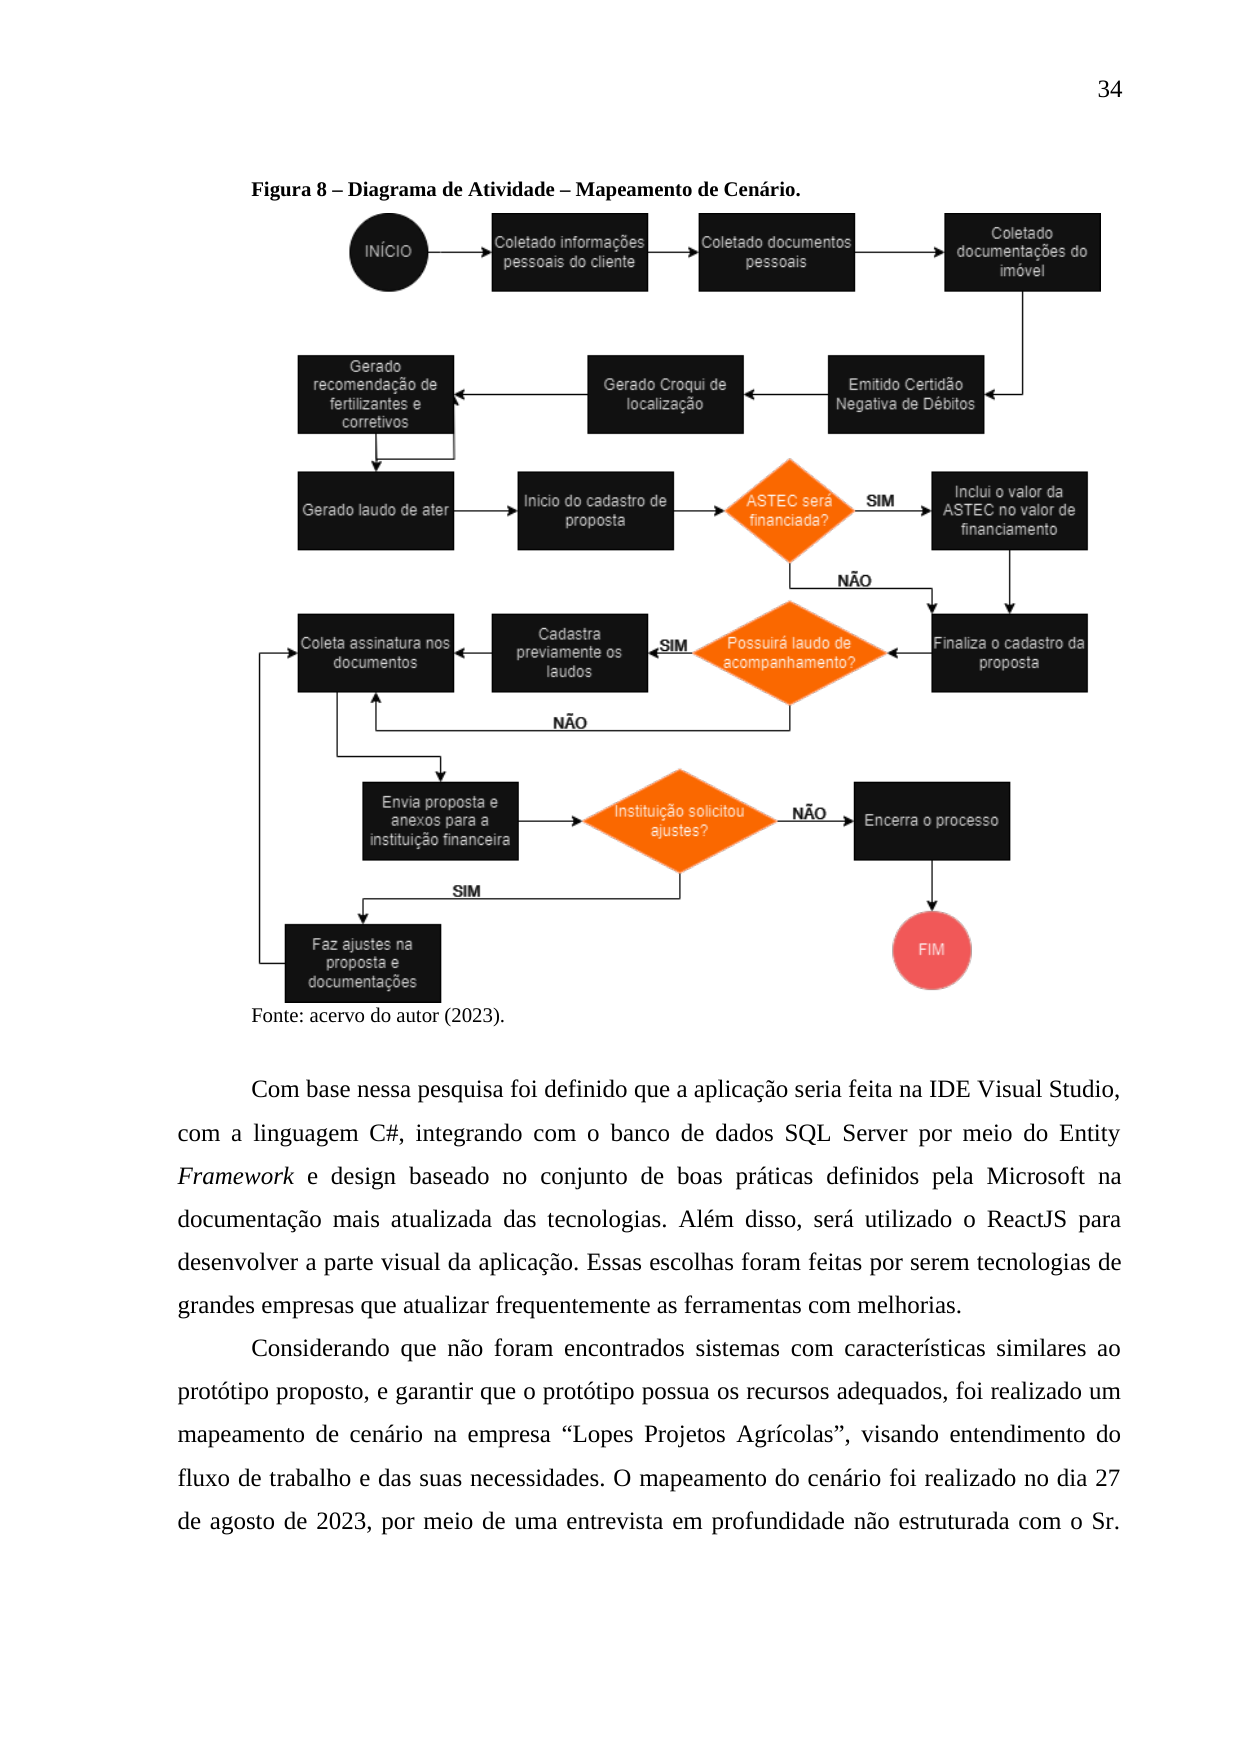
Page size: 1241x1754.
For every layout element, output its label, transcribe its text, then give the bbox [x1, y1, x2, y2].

text Figura 8 – Diagrama de Atividade – Mapeamento de Cenário. [177, 177, 1122, 201]
text Com base nessa pesquisa foi definido que a aplicação seria feita na IDE Visual Studio, com a linguagem C#, integrando com o banco de dados SQL Server por meio do Entity Framework e design baseado no conjunto de boas práticas definidos pela Microsoft na documentação mais atualizada das tecnologias. Além disso, será utilizado o ReactJS para desenvolver a parte visual da aplicação. Essas escolhas foram feitas por serem tecnologias de grandes empresas que atualizar frequentemente as ferramentas com melhorias. [177, 1074, 1122, 1319]
picture [250, 213, 1101, 1003]
text Fonte: acervo do autor (2023). [177, 1002, 1122, 1027]
